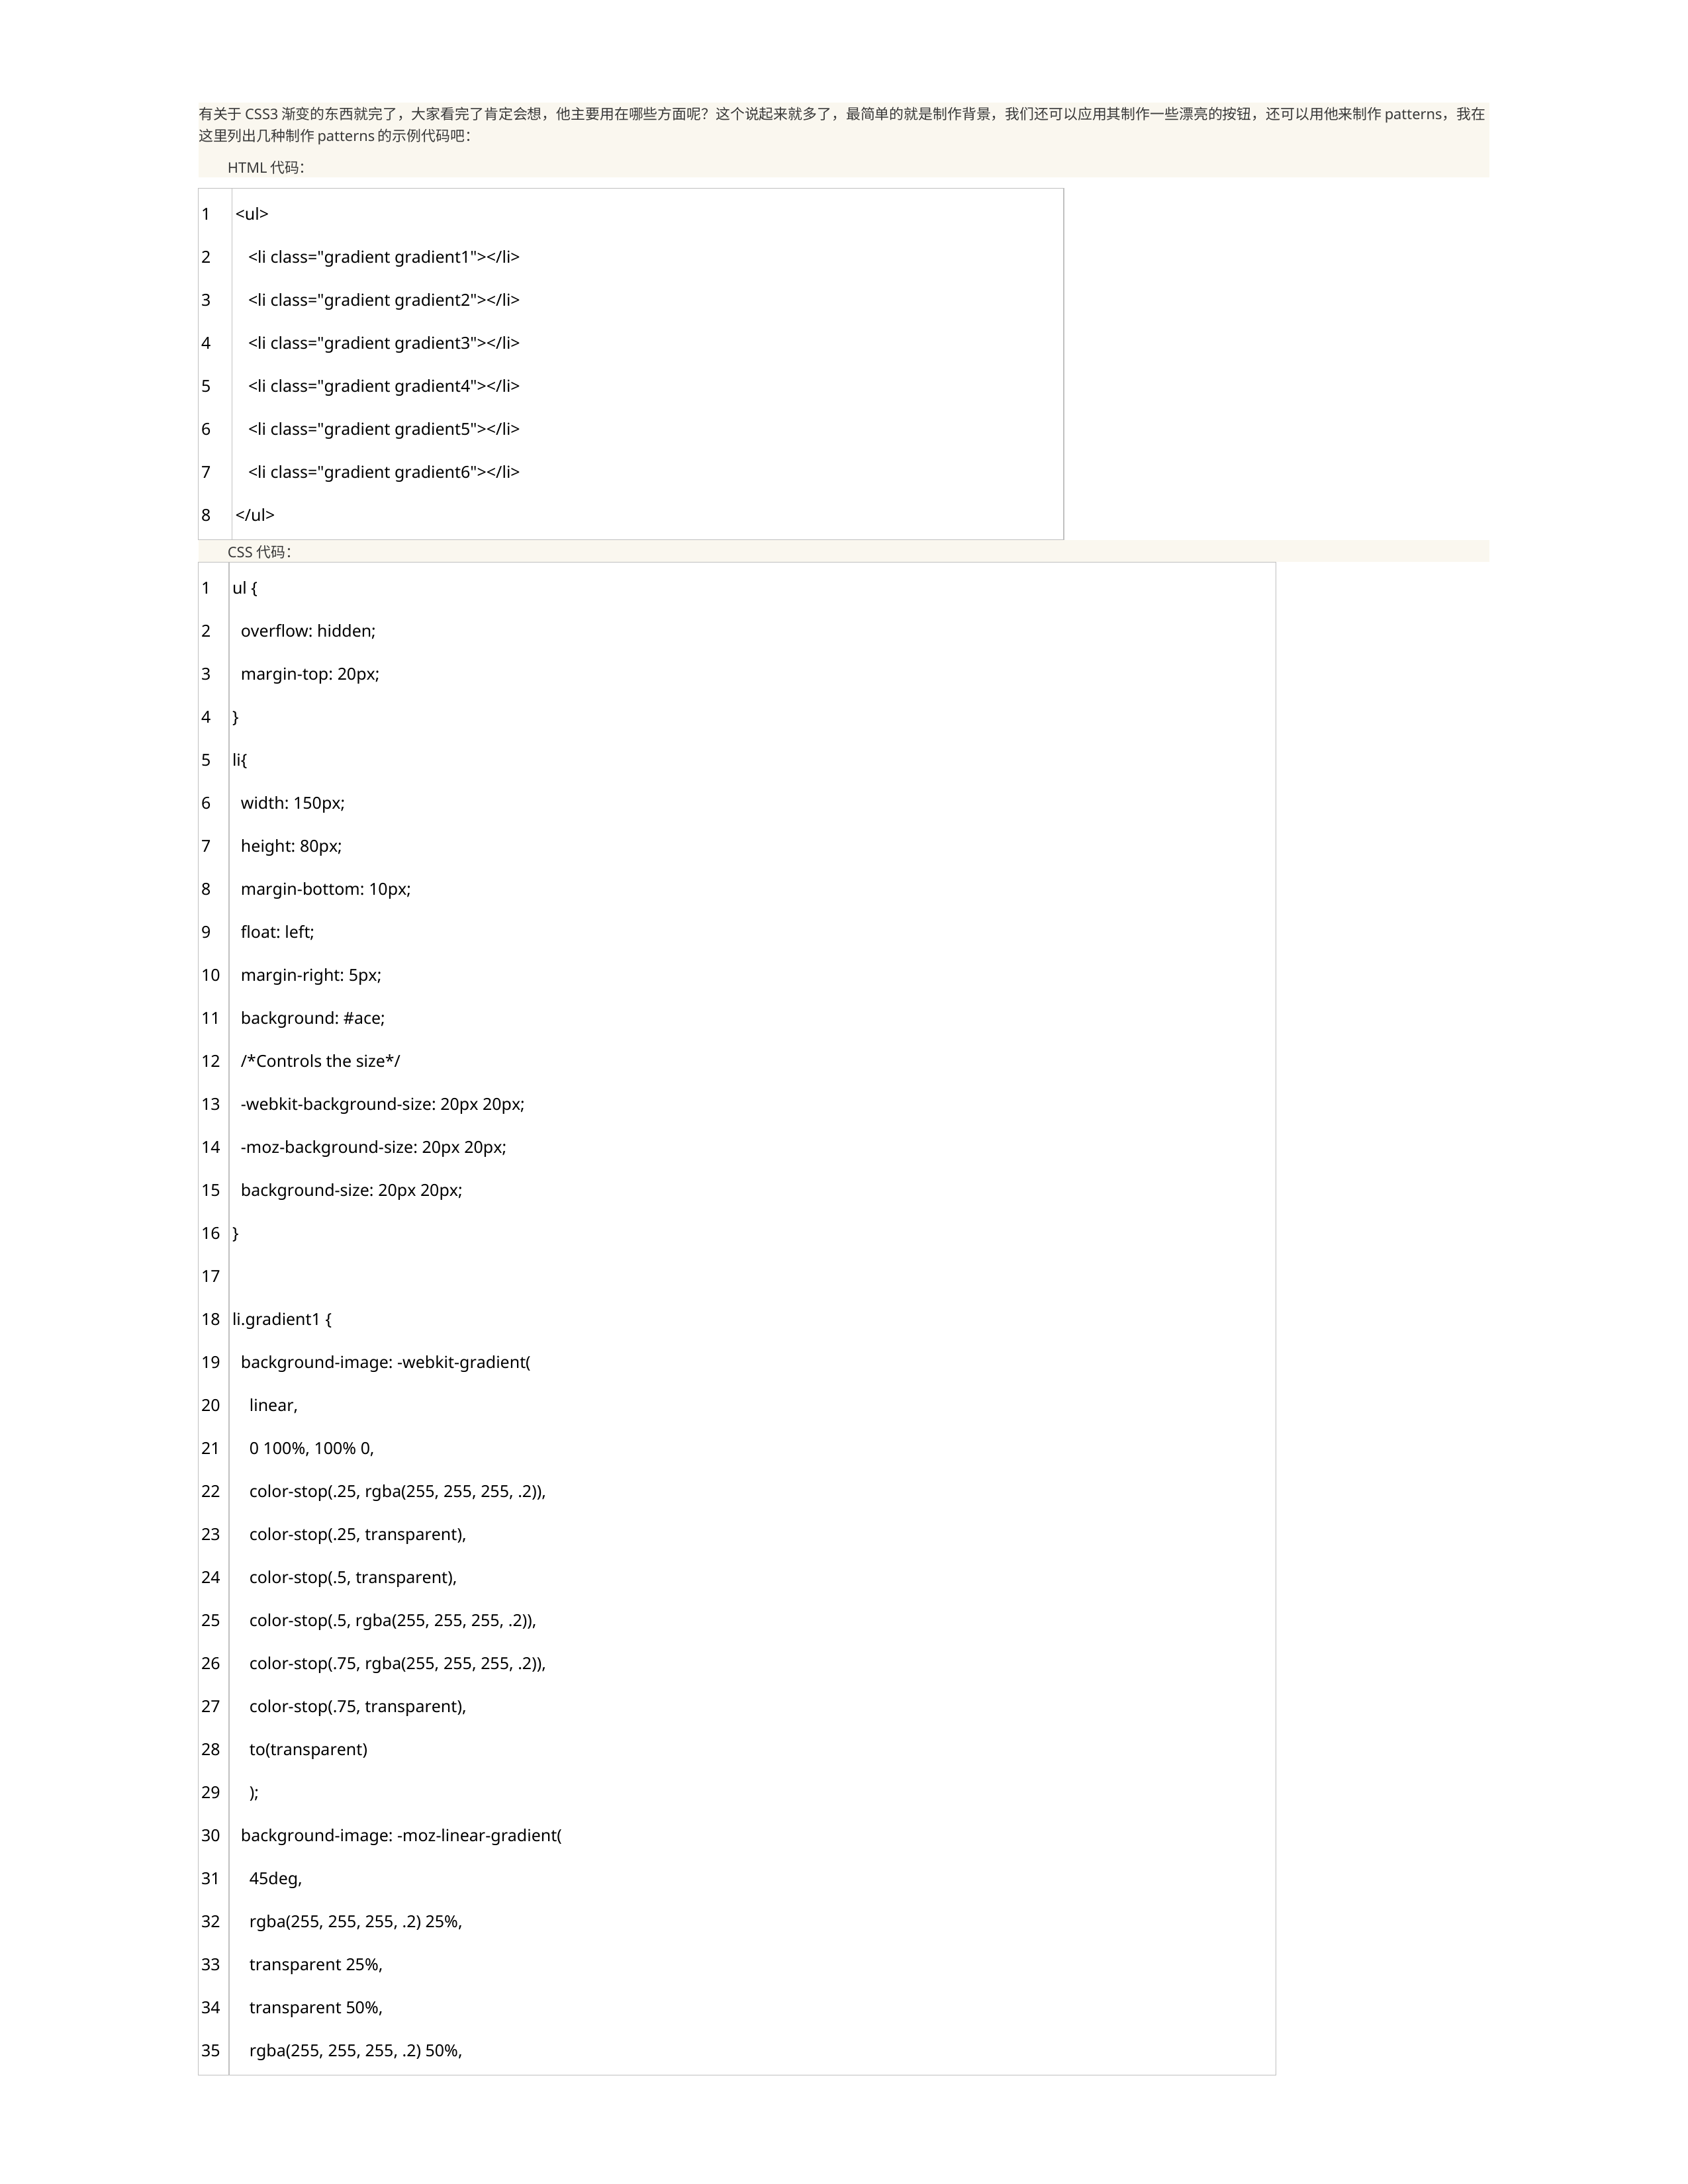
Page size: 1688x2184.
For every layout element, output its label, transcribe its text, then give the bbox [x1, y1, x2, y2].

table_header <ul> <li class="gradient gradient1"></li> <li class="gradient gradient2"></li> <li class="gradient gradient3"></li> <li class="gradient gradient4"></li> <li class="gradient gradient5"></li> <li class="gradient gradient6"></li> </ul> [232, 189, 1063, 539]
table_header 1 2 3 4 5 6 7 8 [199, 189, 232, 539]
text HTML代码： [199, 156, 1489, 177]
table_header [199, 563, 228, 2075]
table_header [230, 563, 1276, 2075]
text CSS 代码： [199, 540, 1489, 562]
text 有关于CSS3渐变的东西就完了，大家看完了肯定会想，他主要用在哪些方面呢？这个说起来就多了，最简单的就是制作背景，我们还可以应用其制作一些漂亮的按钮，还可以用他来制作patterns，我在这里列出几种制作patterns的示例代码吧： [199, 103, 1489, 146]
